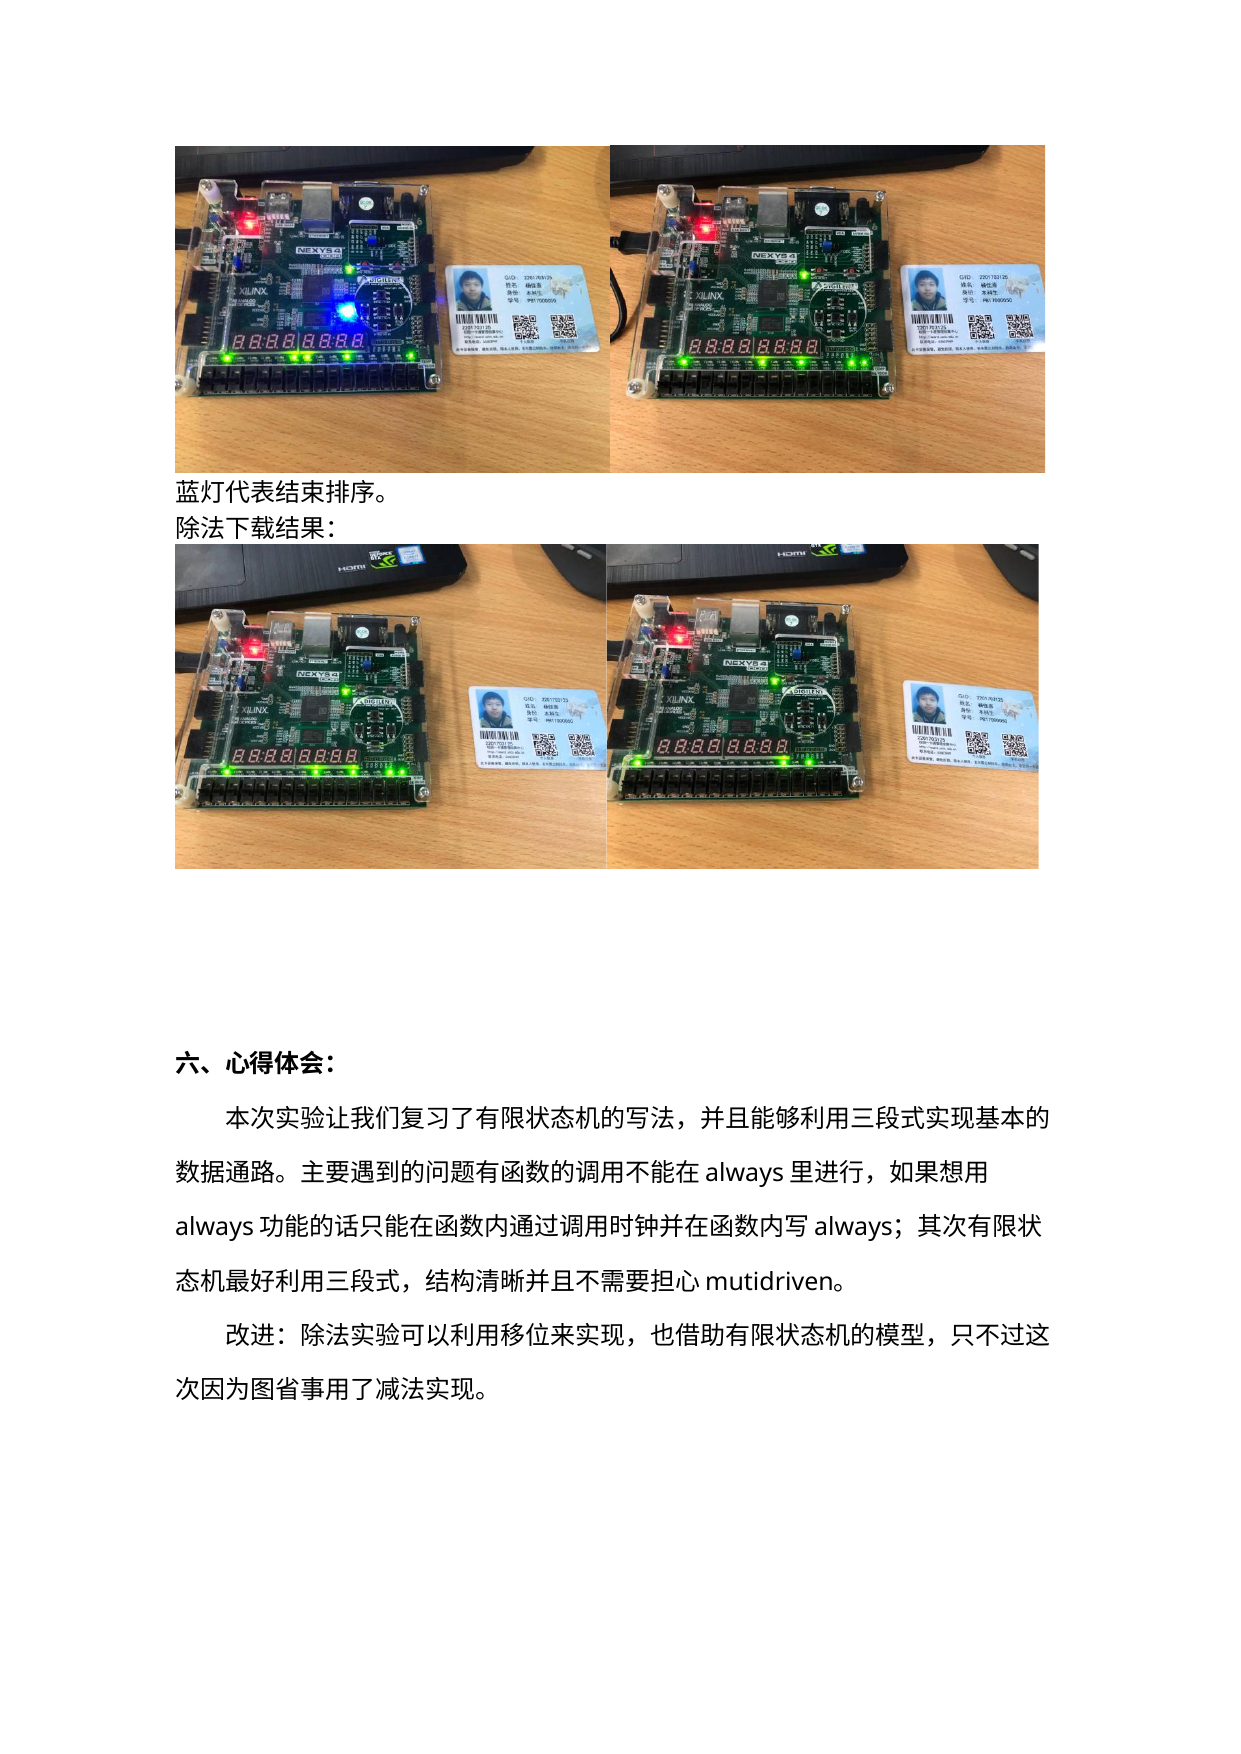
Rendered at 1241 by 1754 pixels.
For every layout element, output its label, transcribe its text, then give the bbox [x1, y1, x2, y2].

text 六、心得体会： [175, 1044, 1065, 1080]
text 改进：除法实验可以利用移位来实现，也借助有限状态机的模型，只不过这次因为图省事用了减法实现。 [175, 1316, 1065, 1406]
picture [175, 544, 1039, 869]
picture [175, 145, 1046, 473]
text 蓝灯代表结束排序。 [175, 472, 1065, 508]
text 除法下载结果： [175, 508, 1065, 545]
text 本次实验让我们复习了有限状态机的写法，并且能够利用三段式实现基本的数据通路。主要遇到的问题有函数的调用不能在always里进行，如果想用always功能的话只能在函数内通过调用时钟并在函数内写always；其次有限状态机最好利用三段式，结构清晰并且不需要担心mutidriven。 [175, 1098, 1065, 1297]
